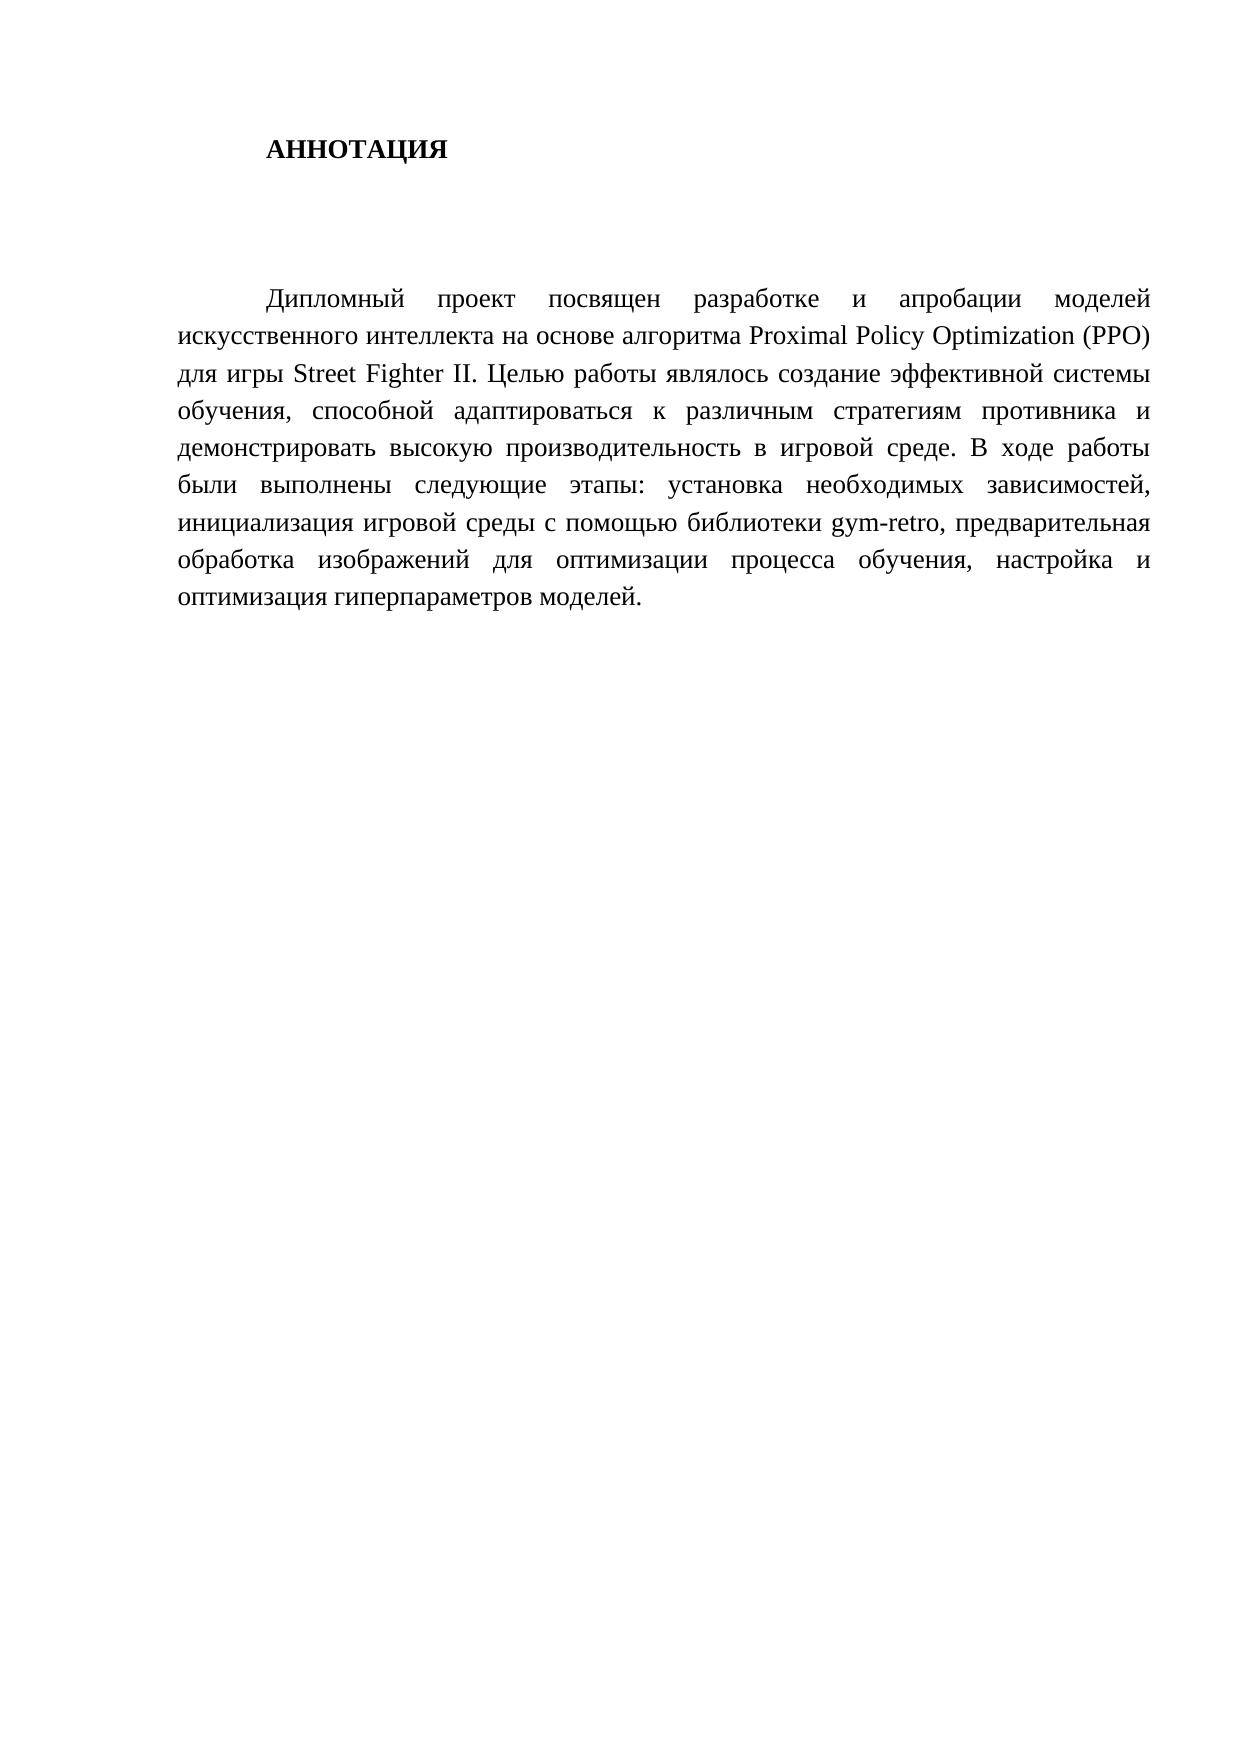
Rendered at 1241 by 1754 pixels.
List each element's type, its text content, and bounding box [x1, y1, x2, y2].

text Дипломный проект посвящен разработке и апробации моделей искусственного интеллекта на основе алгоритма Proximal Policy Optimization (PPO) для игры Street Fighter II. Целью работы являлось создание эффективной системы обучения, способной адаптироваться к различным стратегиям противника и демонстрировать высокую производительность в игровой среде. В ходе работы были выполнены следующие этапы: установка необходимых зависимостей, инициализация игровой среды с помощью библиотеки gym-retro, предварительная обработка изображений для оптимизации процесса обучения, настройка и оптимизация гиперпараметров моделей. [177, 282, 1152, 612]
text АННОТАЦИЯ [177, 133, 1152, 164]
